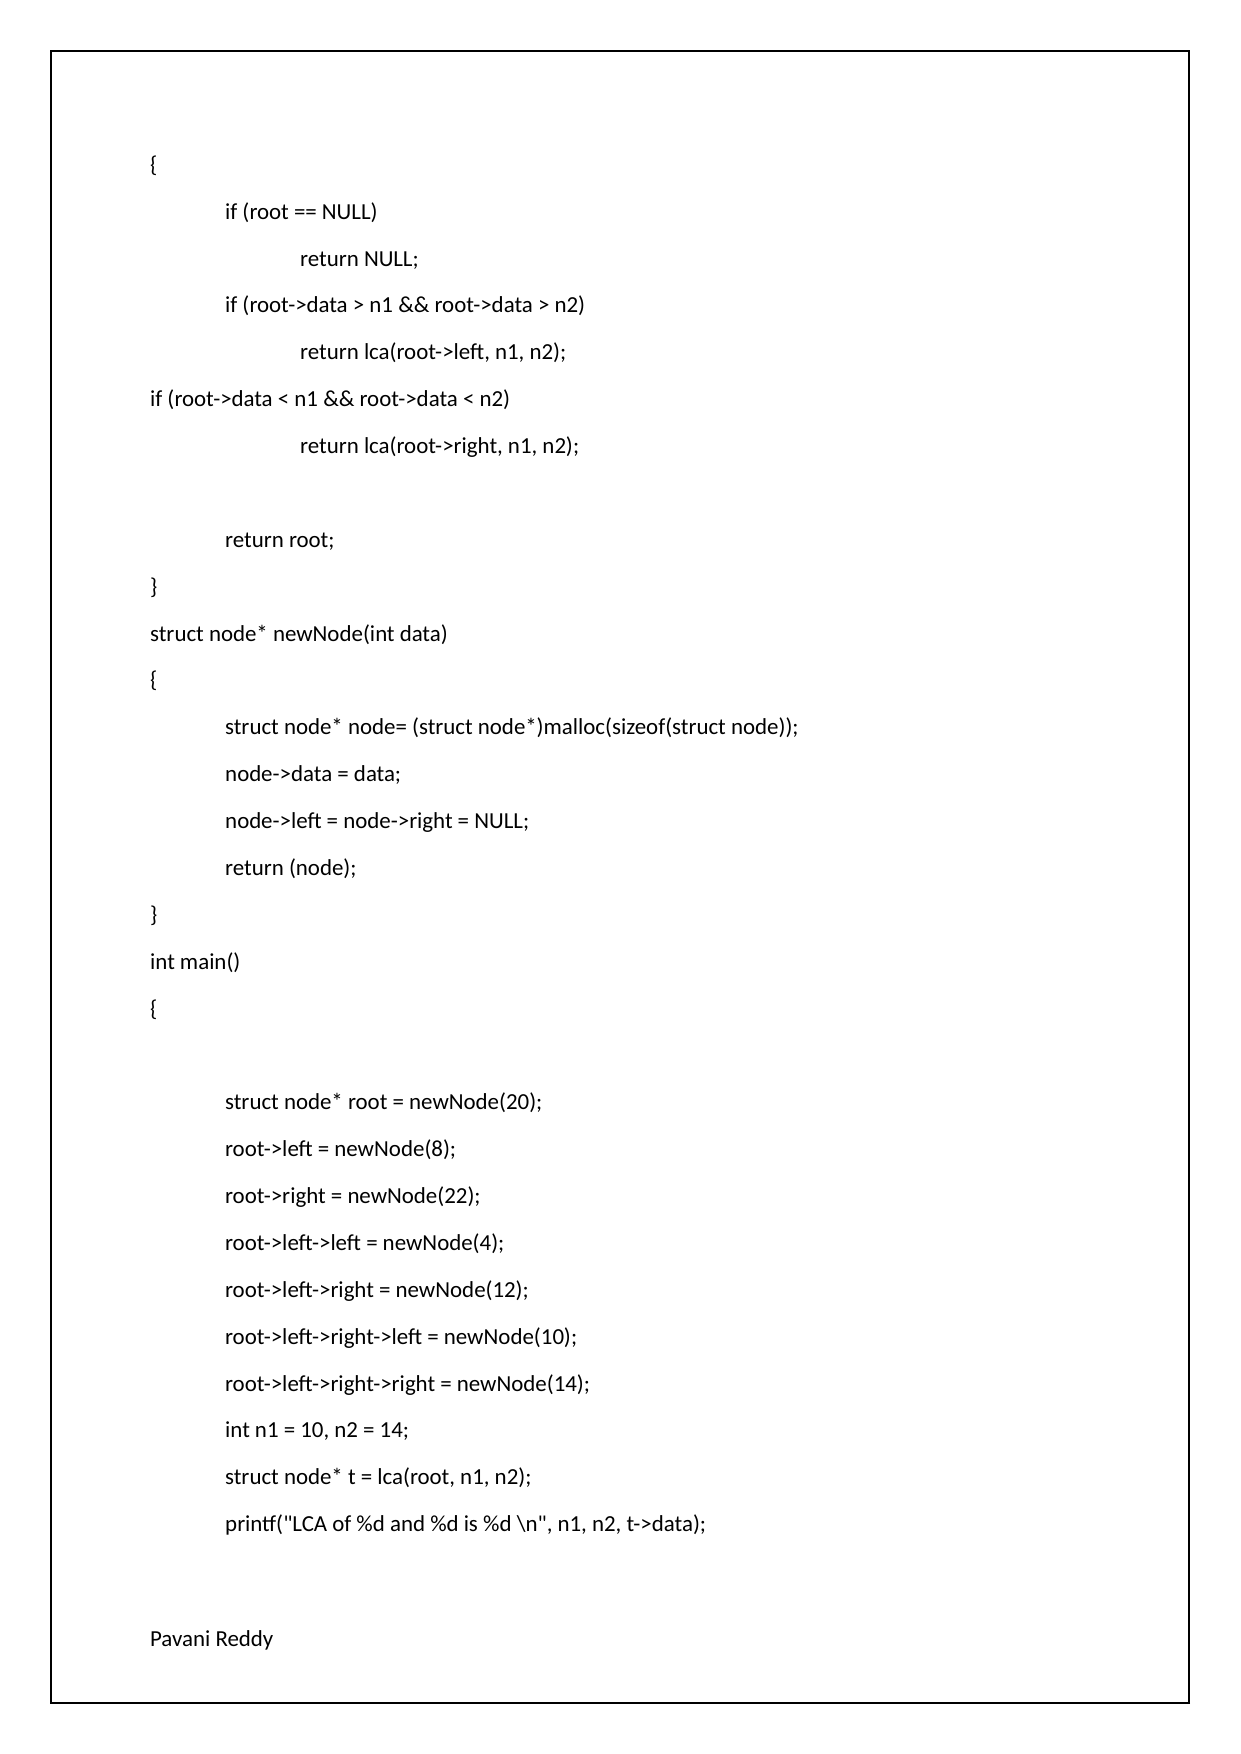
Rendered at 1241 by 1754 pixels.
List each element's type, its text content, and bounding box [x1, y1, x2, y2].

text root->left->right = newNode(12); [150, 1275, 1090, 1303]
text int n1 = 10, n2 = 14; [150, 1416, 1090, 1444]
text root->left->right->left = newNode(10); [150, 1322, 1090, 1350]
text root->left->left = newNode(4); [150, 1228, 1090, 1256]
text return (node); [150, 853, 1090, 881]
text return root; [150, 525, 1090, 553]
text int main() [150, 947, 1090, 975]
text node->data = data; [150, 759, 1090, 787]
text return NULL; [150, 244, 1090, 272]
text { [150, 994, 1090, 1022]
text if (root->data < n1 && root->data < n2) [150, 384, 1090, 412]
text root->left->right->right = newNode(14); [150, 1369, 1090, 1397]
text return lca(root->right, n1, n2); [150, 431, 1090, 459]
text root->left = newNode(8); [150, 1134, 1090, 1162]
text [150, 1509, 1090, 1537]
text struct node* t = lca(root, n1, n2); [150, 1462, 1090, 1491]
text } [150, 900, 1090, 928]
text } [150, 572, 1090, 600]
text { [150, 666, 1090, 694]
text return lca(root->left, n1, n2); [150, 337, 1090, 366]
text struct node* newNode(int data) [150, 619, 1090, 647]
text { [150, 150, 1090, 178]
text if (root->data > n1 && root->data > n2) [150, 291, 1090, 319]
text struct node* node= (struct node*)malloc(sizeof(struct node)); [150, 712, 1090, 741]
text struct node* root = newNode(20); [150, 1087, 1090, 1116]
text node->left = node->right = NULL; [150, 806, 1090, 834]
text if (root == NULL) [150, 197, 1090, 225]
text root->right = newNode(22); [150, 1181, 1090, 1209]
